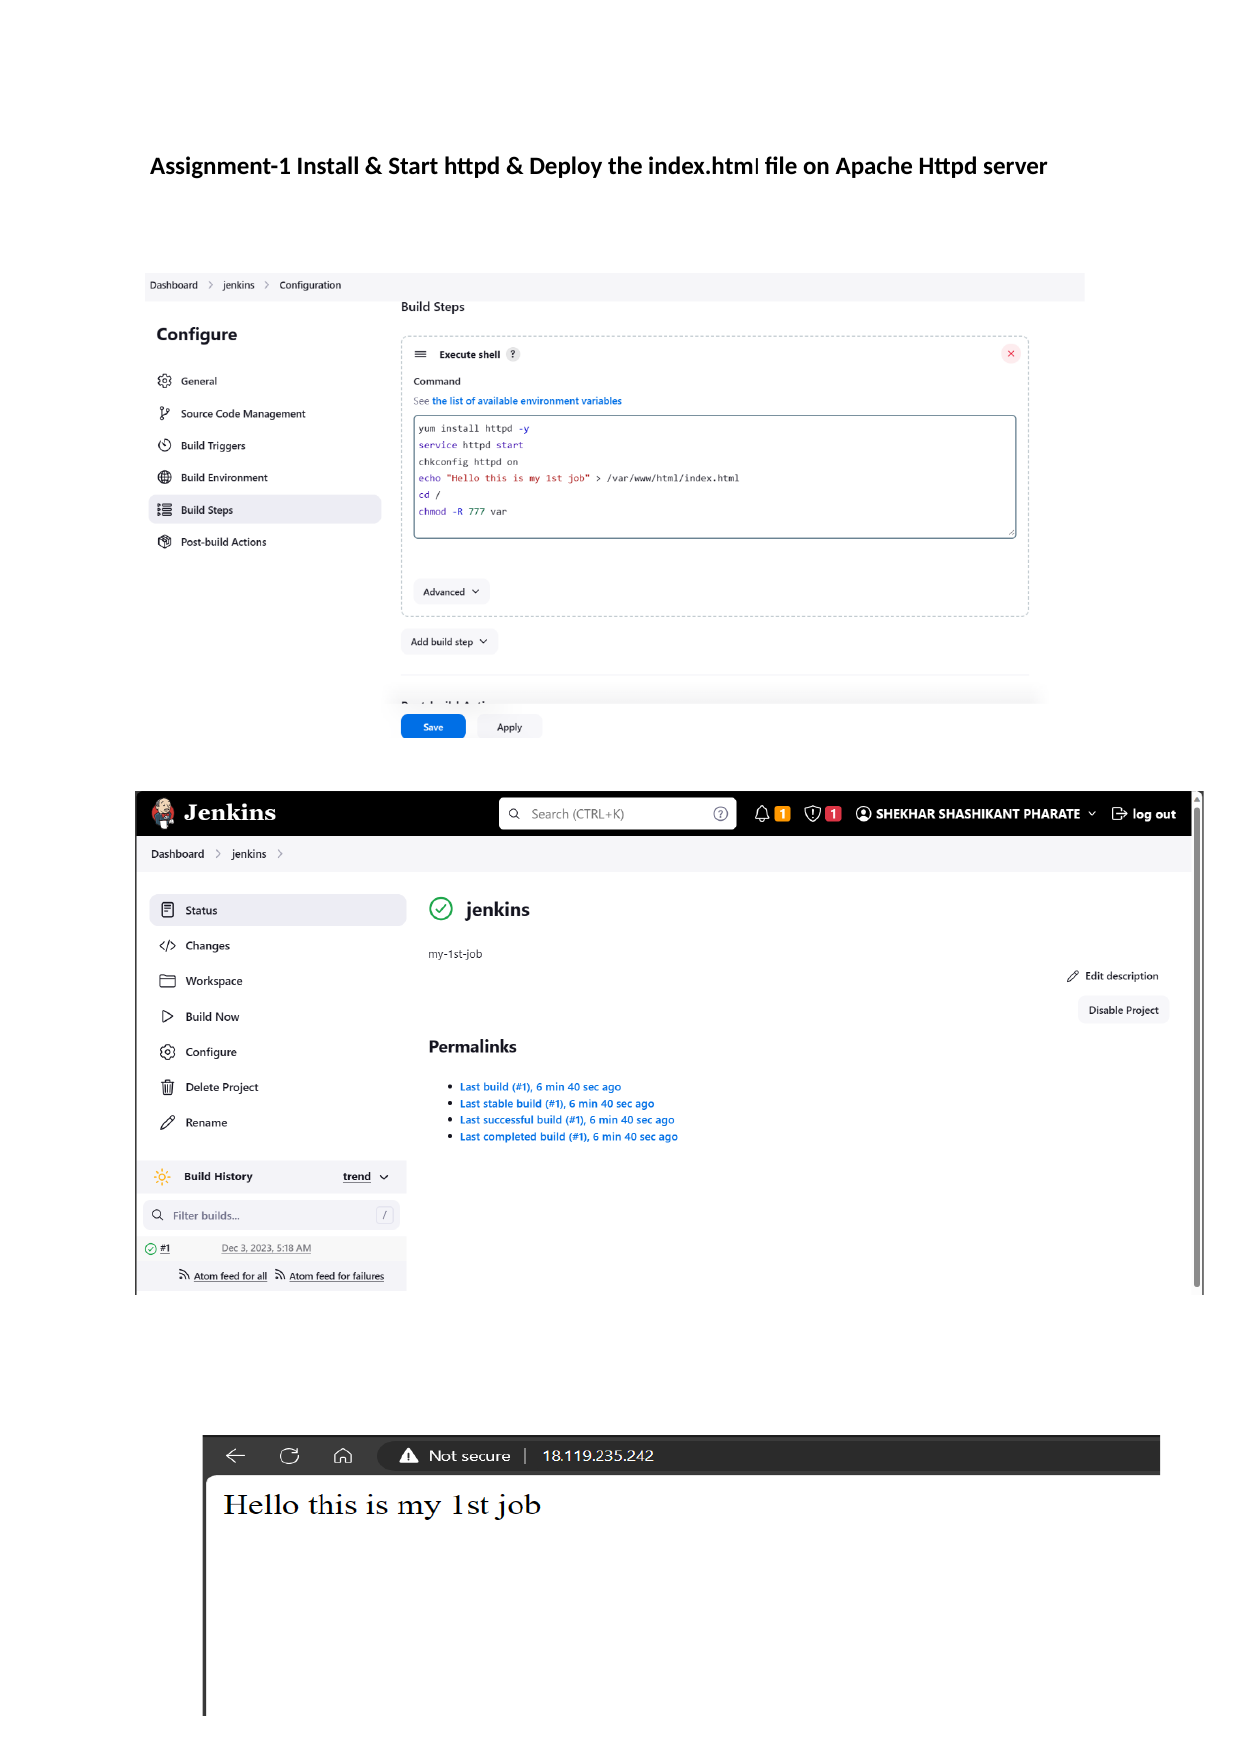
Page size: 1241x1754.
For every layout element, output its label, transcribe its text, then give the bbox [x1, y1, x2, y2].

picture [135, 791, 1204, 1295]
text Assignment-1 Install & Start httpd & Deploy the index.html file on Apache Httpd server [150, 150, 1090, 181]
picture [202, 1435, 1161, 1716]
picture [145, 273, 1085, 738]
